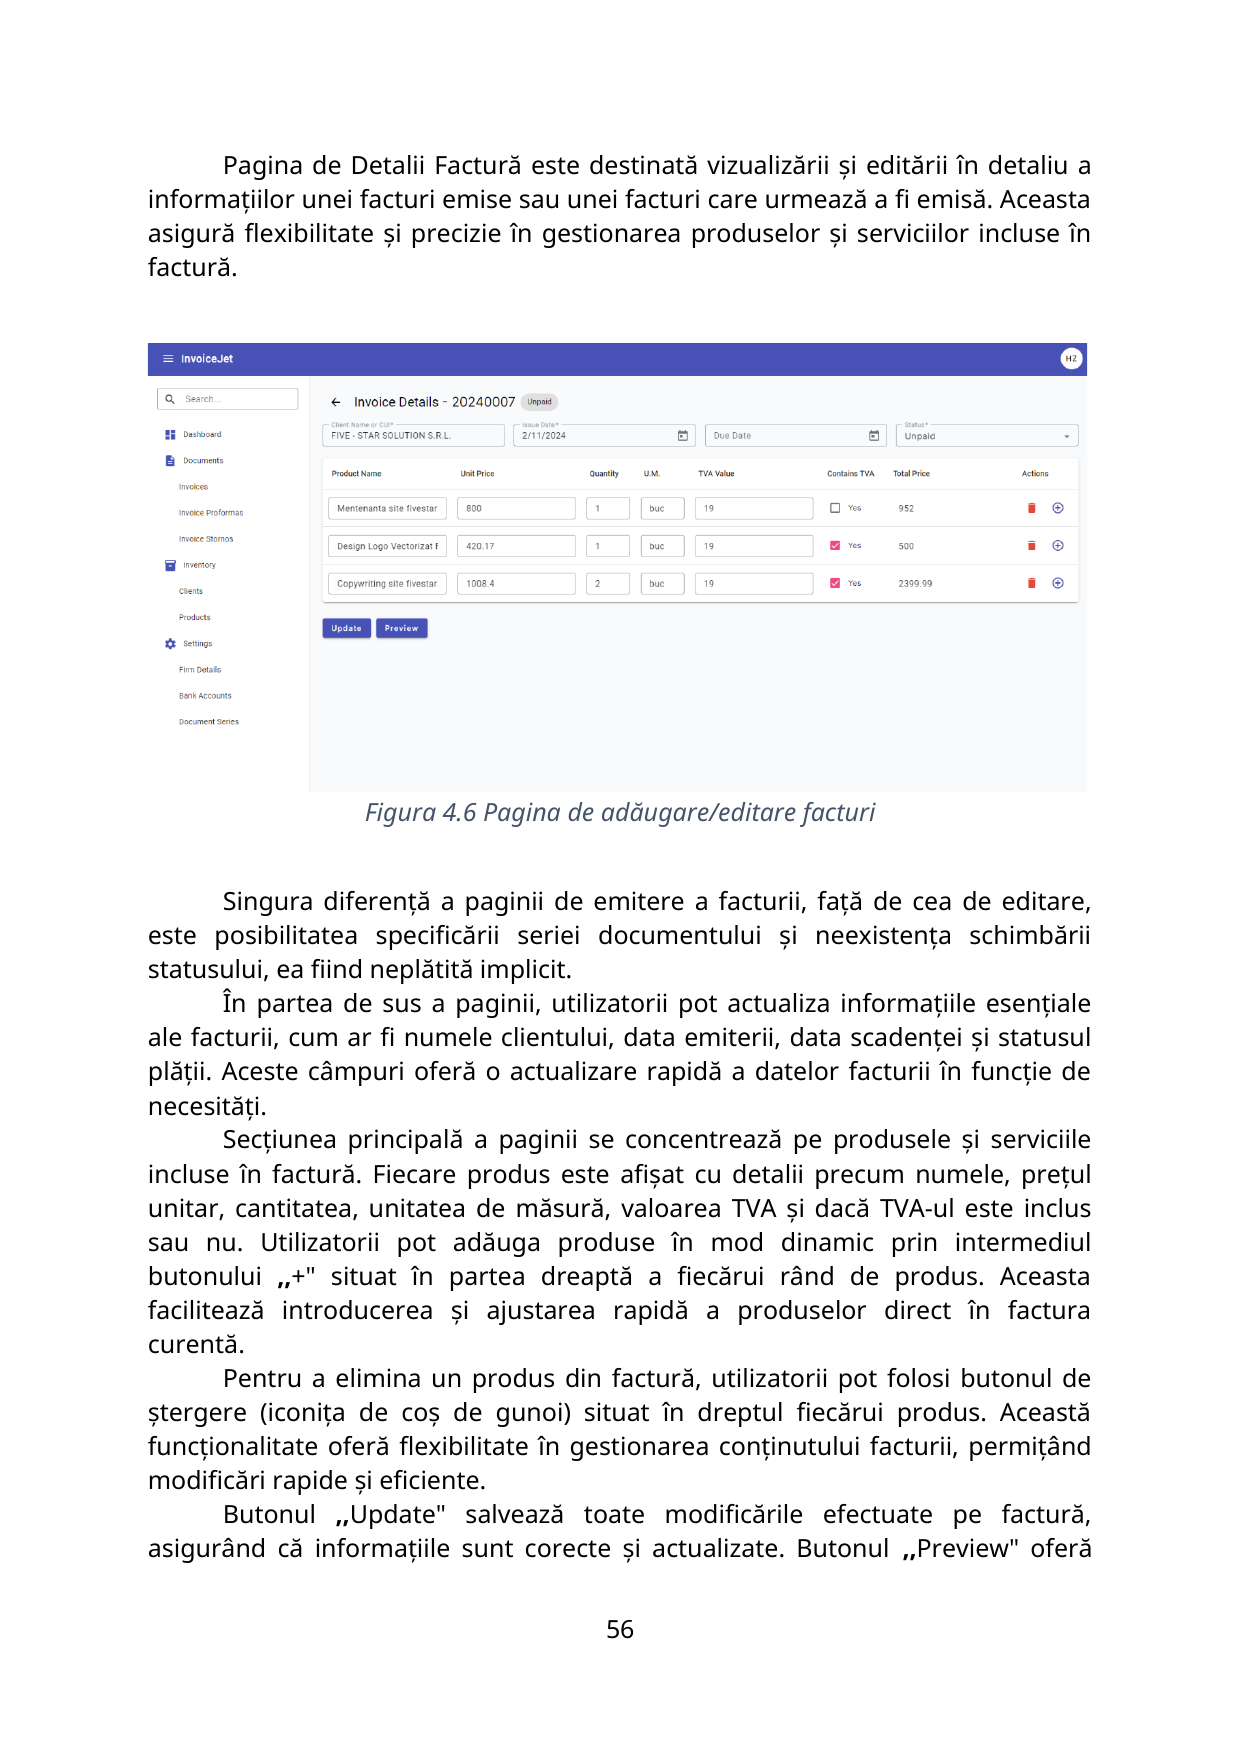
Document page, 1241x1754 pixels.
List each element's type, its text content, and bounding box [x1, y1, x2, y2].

text Singura diferență a paginii de emitere a facturii, față de cea de editare, este posibilitatea specificării seriei documentului și neexistența schimbării statusului, ea fiind neplătită implicit. [148, 884, 1093, 986]
text În partea de sus a paginii, utilizatorii pot actualiza informațiile esențiale ale facturii, cum ar fi numele clientului, data emiterii, data scadenței și statusul plății. Aceste câmpuri oferă o actualizare rapidă a datelor facturii în funcție de necesități. [148, 986, 1093, 1122]
picture [146, 343, 1086, 791]
text Secțiunea principală a paginii se concentrează pe produsele și serviciile incluse în factură. Fiecare produs este afișat cu detalii precum numele, prețul unitar, cantitatea, unitatea de măsură, valoarea TVA și dacă TVA-ul este inclus sau nu. Utilizatorii pot adăuga produse în mod dinamic prin intermediul butonului ,,+" situat în partea dreaptă a fiecărui rând de produs. Aceasta facilitează introducerea și ajustarea rapidă a produselor direct în factura curentă. [148, 1122, 1093, 1361]
text Pentru a elimina un produs din factură, utilizatorii pot folosi butonul de ștergere (iconița de coș de gunoi) situat în dreptul fiecărui produs. Această funcționalitate oferă flexibilitate în gestionarea conținutului facturii, permițând modificări rapide și eficiente. [148, 1361, 1093, 1497]
